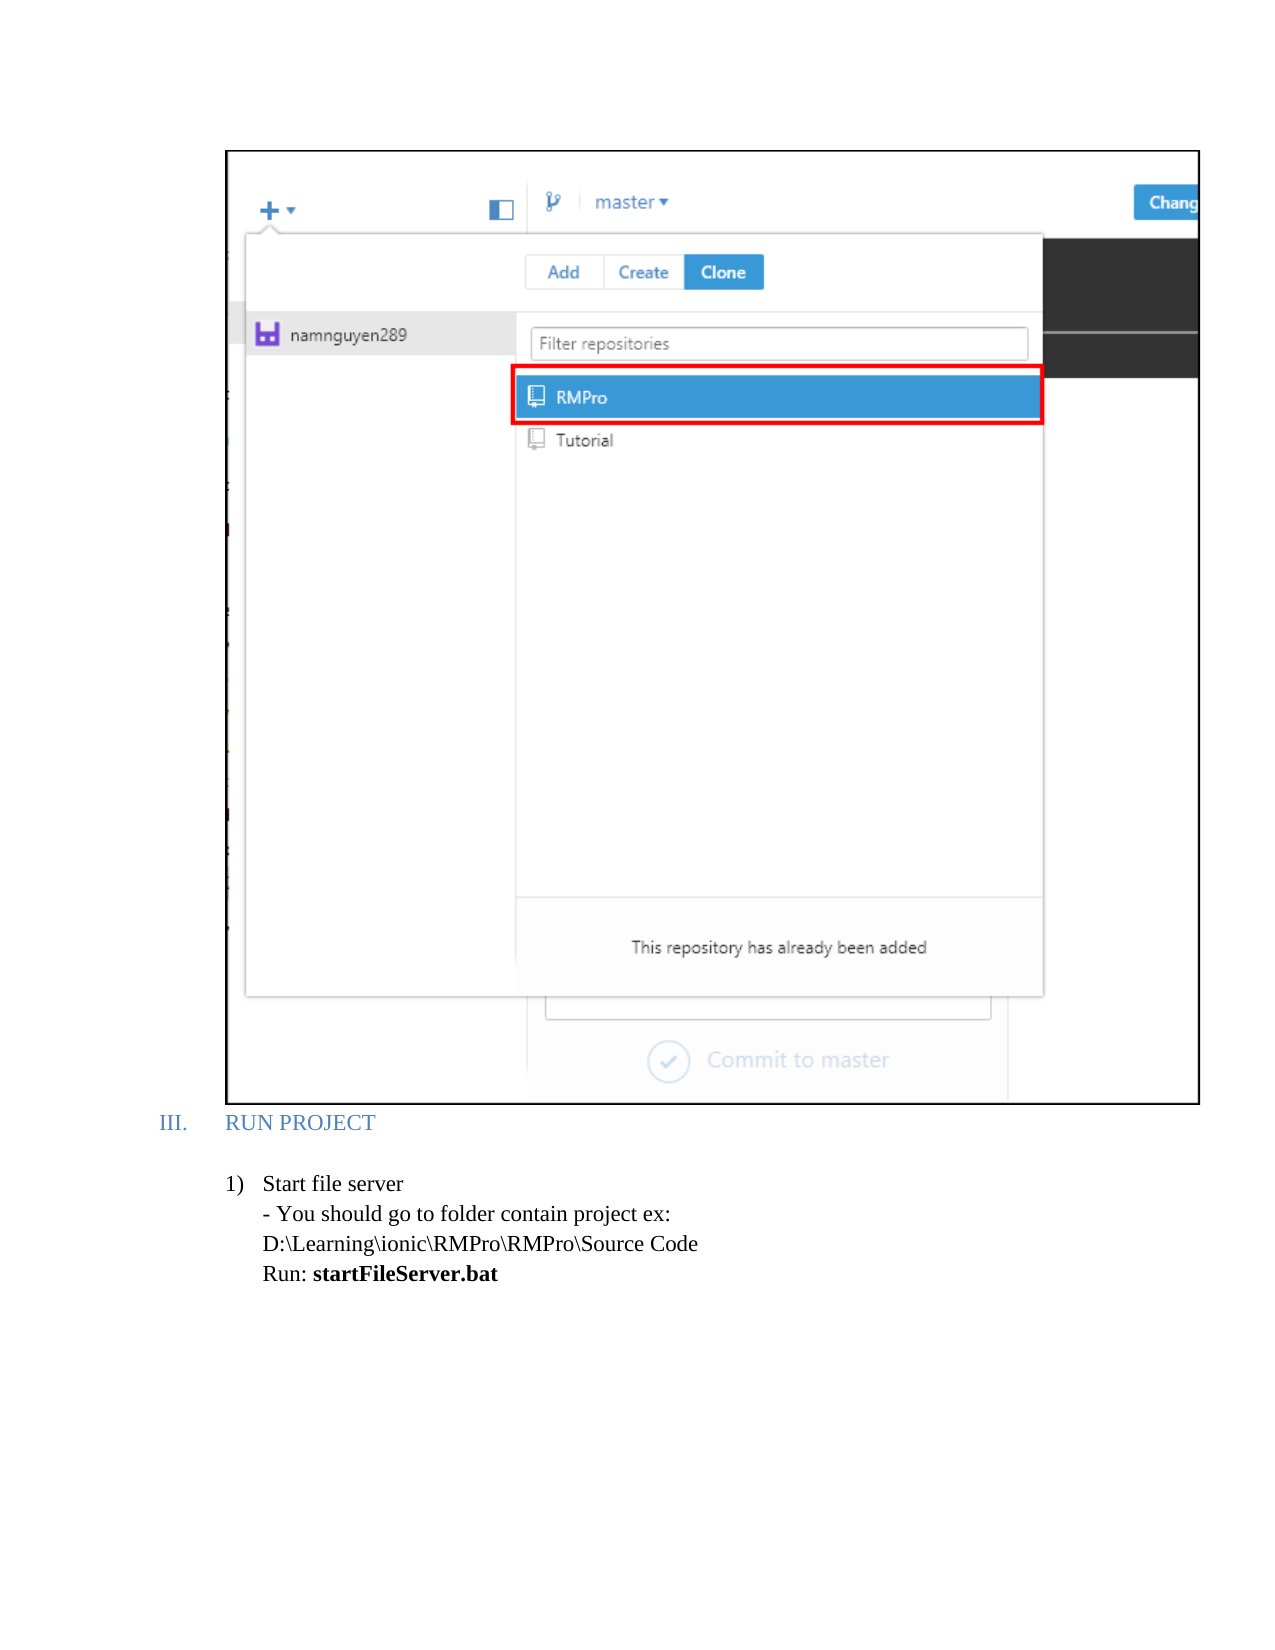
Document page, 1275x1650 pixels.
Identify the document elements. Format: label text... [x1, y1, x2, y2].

list - You should go to folder contain project ex: [262, 1200, 1125, 1226]
list D:\Learning\ionic\RMPro\RMPro\Source Code [262, 1230, 1125, 1256]
list Start file server [225, 1170, 1125, 1196]
picture [225, 150, 1200, 1105]
list Run: startFileServer.bat [262, 1260, 1125, 1287]
list RUN PROJECT [187, 1109, 1125, 1136]
